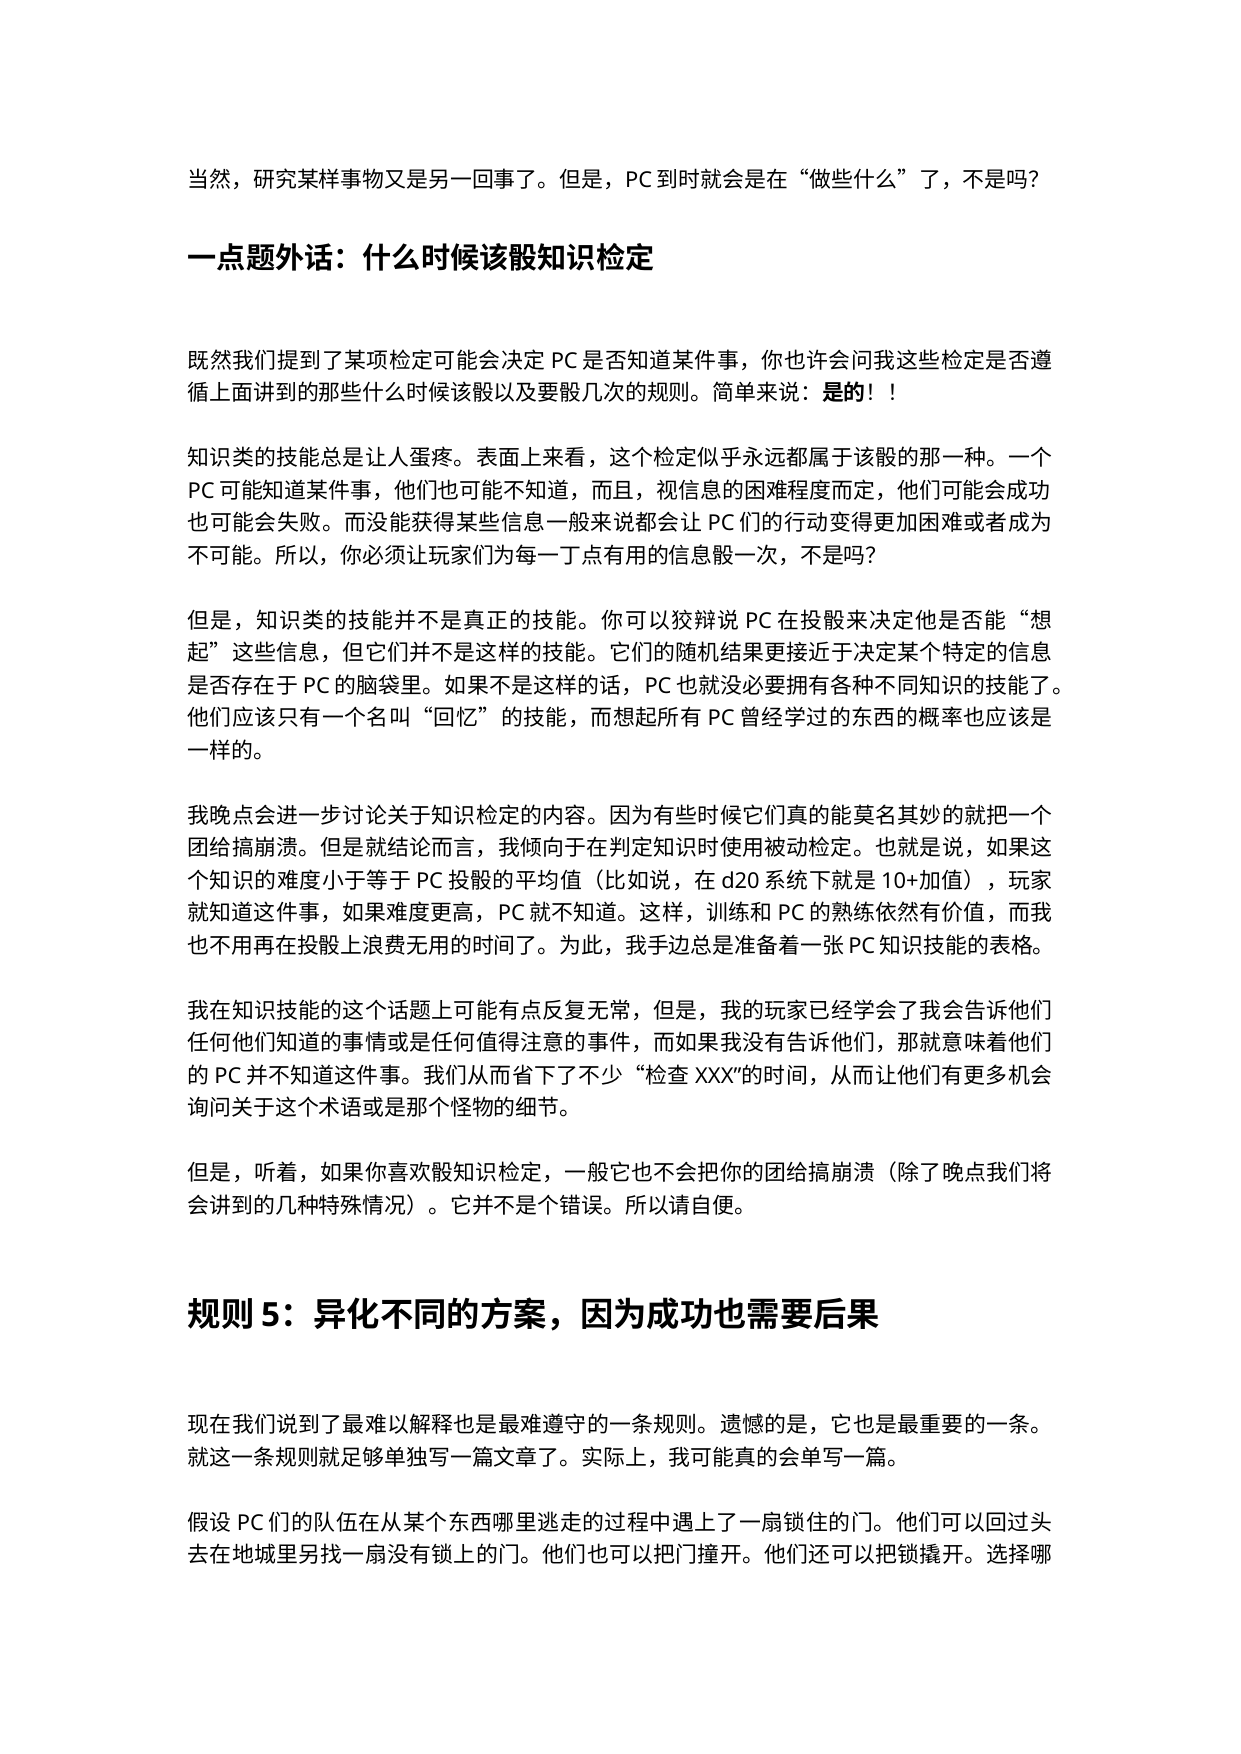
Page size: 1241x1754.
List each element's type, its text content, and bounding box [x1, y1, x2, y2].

text 既然我们提到了某项检定可能会决定PC是否知道某件事，你也许会问我这些检定是否遵循上面讲到的那些什么时候该骰以及要骰几次的规则。简单来说：是的！！ [187, 342, 1053, 407]
text 知识类的技能总是让人蛋疼。表面上来看，这个检定似乎永远都属于该骰的那一种。一个PC可能知道某件事，他们也可能不知道，而且，视信息的困难程度而定，他们可能会成功也可能会失败。而没能获得某些信息一般来说都会让PC们的行动变得更加困难或者成为不可能。所以，你必须让玩家们为每一丁点有用的信息骰一次，不是吗？ [187, 440, 1053, 570]
text 现在我们说到了最难以解释也是最难遵守的一条规则。遗憾的是，它也是最重要的一条。就这一条规则就足够单独写一篇文章了。实际上，我可能真的会单写一篇。 [187, 1407, 1053, 1472]
subtitle 规则5：异化不同的方案，因为成功也需要后果 [187, 1279, 1053, 1344]
subtitle 一点题外话：什么时候该骰知识检定 [187, 224, 1053, 289]
text 我晚点会进一步讨论关于知识检定的内容。因为有些时候它们真的能莫名其妙的就把一个团给搞崩溃。但是就结论而言，我倾向于在判定知识时使用被动检定。也就是说，如果这个知识的难度小于等于PC投骰的平均值（比如说，在d20系统下就是10+加值），玩家就知道这件事，如果难度更高，PC就不知道。这样，训练和PC的熟练依然有价值，而我也不用再在投骰上浪费无用的时间了。为此，我手边总是准备着一张PC知识技能的表格。 [187, 797, 1053, 960]
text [187, 1504, 1053, 1569]
text 但是，知识类的技能并不是真正的技能。你可以狡辩说PC在投骰来决定他是否能“想起”这些信息，但它们并不是这样的技能。它们的随机结果更接近于决定某个特定的信息是否存在于PC的脑袋里。如果不是这样的话，PC也就没必要拥有各种不同知识的技能了。他们应该只有一个名叫“回忆”的技能，而想起所有PC曾经学过的东西的概率也应该是一样的。 [187, 602, 1053, 765]
text 我在知识技能的这个话题上可能有点反复无常，但是，我的玩家已经学会了我会告诉他们任何他们知道的事情或是任何值得注意的事件，而如果我没有告诉他们，那就意味着他们的PC并不知道这件事。我们从而省下了不少“检查XXX”的时间，从而让他们有更多机会询问关于这个术语或是那个怪物的细节。 [187, 992, 1053, 1122]
text 当然，研究某样事物又是另一回事了。但是，PC到时就会是在“做些什么”了，不是吗？ [187, 162, 1053, 194]
text 但是，听着，如果你喜欢骰知识检定，一般它也不会把你的团给搞崩溃（除了晚点我们将会讲到的几种特殊情况）。它并不是个错误。所以请自便。 [187, 1155, 1053, 1220]
